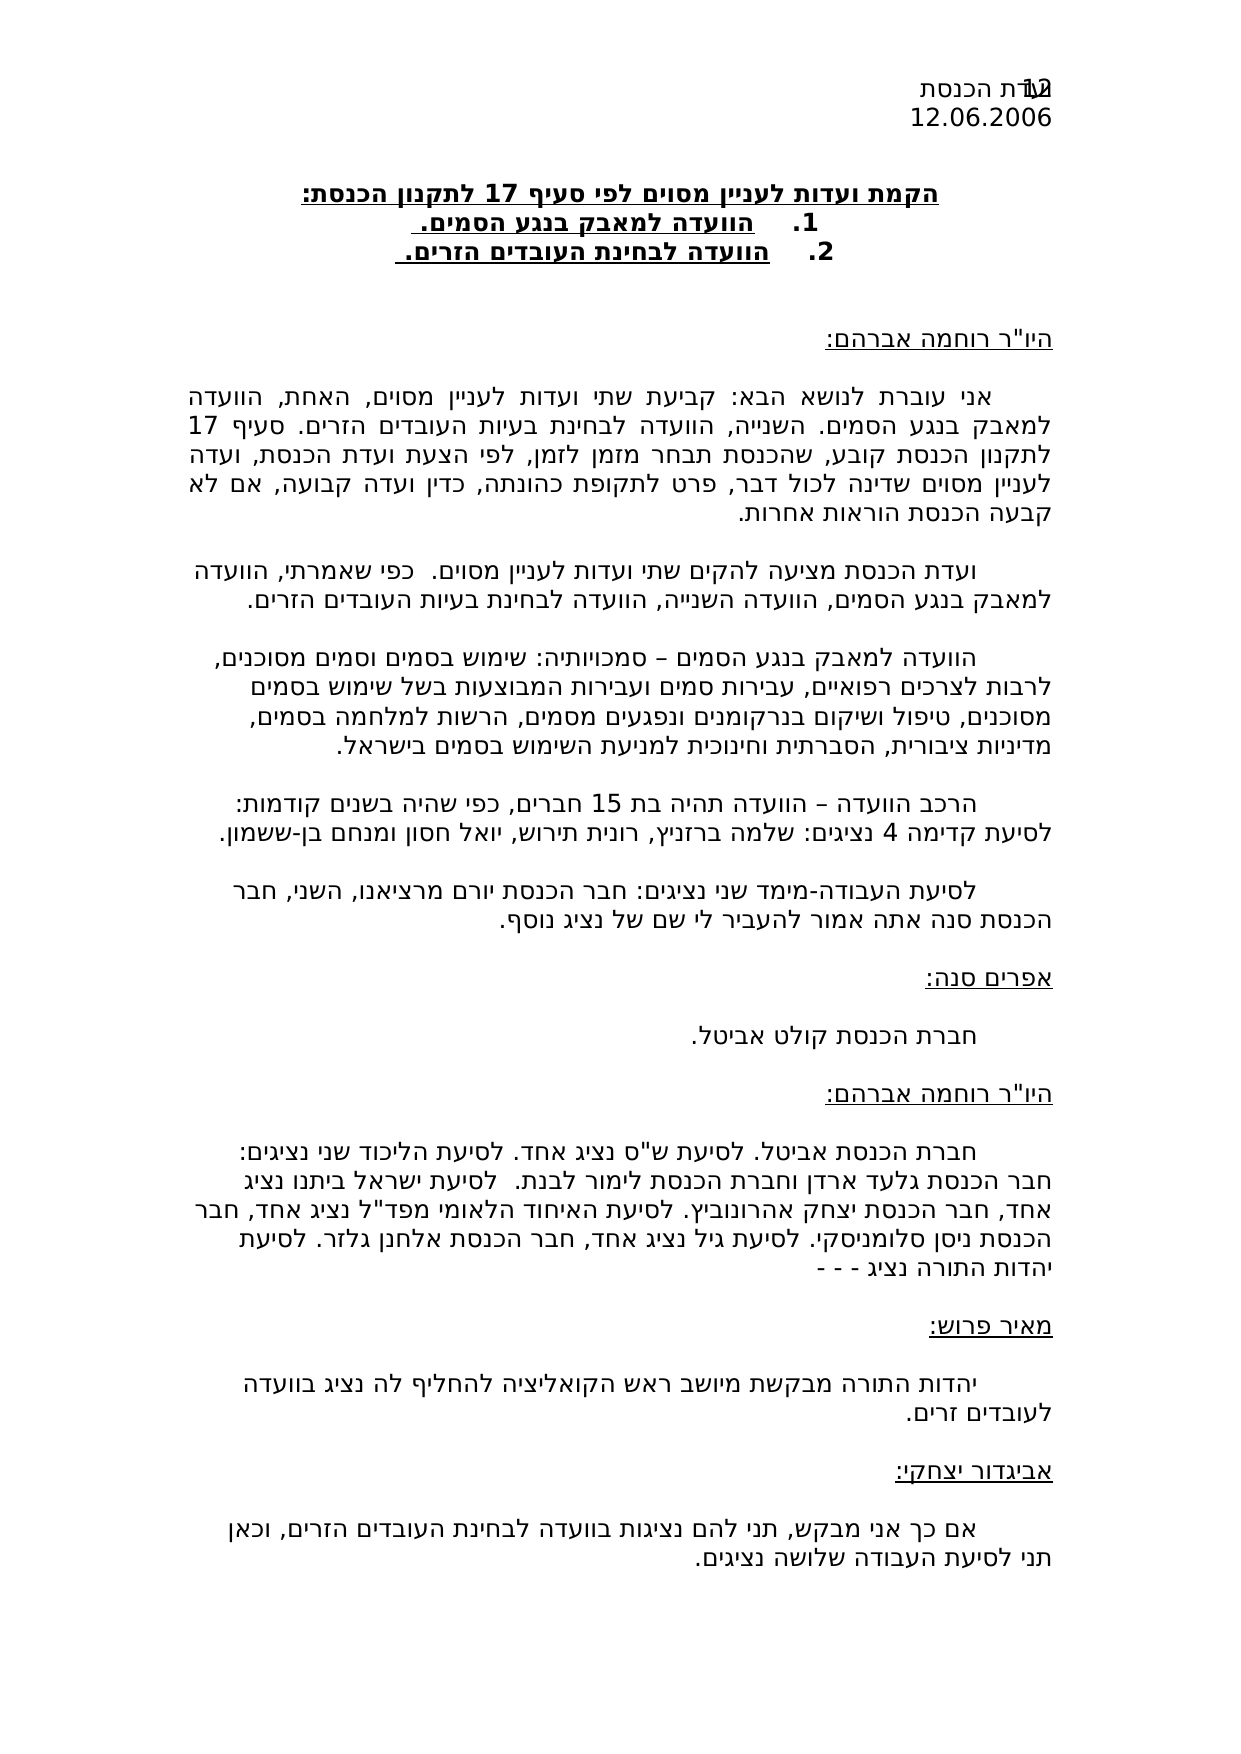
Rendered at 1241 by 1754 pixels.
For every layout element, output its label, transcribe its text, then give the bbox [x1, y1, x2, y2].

text הוועדה למאבק בנגע הסמים – סמכויותיה: שימוש בסמים וסמים מסוכנים, לרבות לצרכים רפואיים, עבירות סמים ועבירות המבוצעות בשל שימוש בסמים מסוכנים, טיפול ושיקום בנרקומנים ונפגעים מסמים, הרשות למלחמה בסמים, מדיניות ציבורית, הסברתית וחינוכית למניעת השימוש בסמים בישראל. [187, 643, 1053, 760]
list הוועדה לבחינת העובדים הזרים. [187, 237, 1015, 266]
list הוועדה למאבק בנגע הסמים. [187, 208, 1015, 237]
text היו"ר רוחמה אברהם: [187, 324, 1053, 353]
text הרכב הוועדה – הוועדה תהיה בת 15 חברים, כפי שהיה בשנים קודמות: לסיעת קדימה 4 נציגים: שלמה ברזניץ, רונית תירוש, יואל חסון ומנחם בן-ששמון. [187, 789, 1053, 847]
text אביגדור יצחקי: [187, 1456, 1053, 1485]
text ועדת הכנסת מציעה להקים שתי ועדות לעניין מסוים. כפי שאמרתי, הוועדה למאבק בנגע הסמים, הוועדה השנייה, הוועדה לבחינת בעיות העובדים הזרים. [187, 556, 1053, 614]
text יהדות התורה מבקשת מיושב ראש הקואליציה להחליף לה נציג בוועדה לעובדים זרים. [187, 1369, 1053, 1427]
text אני עוברת לנושא הבא: קביעת שתי ועדות לעניין מסוים, האחת, הוועדה למאבק בנגע הסמים. השנייה, הוועדה לבחינת בעיות העובדים הזרים. סעיף 17 לתקנון הכנסת קובע, שהכנסת תבחר מזמן לזמן, לפי הצעת ועדת הכנסת, ועדה לעניין מסוים שדינה לכול דבר, פרט לתקופת כהונתה, כדין ועדה קבועה, אם לא קבעה הכנסת הוראות אחרות. [187, 382, 1053, 527]
text אם כך אני מבקש, תני להם נציגות בוועדה לבחינת העובדים הזרים, וכאן תני לסיעת העבודה שלושה נציגים. [187, 1514, 1053, 1572]
text חברת הכנסת קולט אביטל. [187, 1021, 1053, 1050]
text אפרים סנה: [187, 963, 1053, 992]
text היו"ר רוחמה אברהם: [187, 1079, 1053, 1108]
text מאיר פרוש: [187, 1311, 1053, 1340]
text הקמת ועדות לעניין מסוים לפי סעיף 17 לתקנון הכנסת: [187, 179, 1053, 208]
text לסיעת העבודה-מימד שני נציגים: חבר הכנסת יורם מרציאנו, השני, חבר הכנסת סנה אתה אמור להעביר לי שם של נציג נוסף. [187, 876, 1053, 934]
text חברת הכנסת אביטל. לסיעת ש"ס נציג אחד. לסיעת הליכוד שני נציגים: חבר הכנסת גלעד ארדן וחברת הכנסת לימור לבנת. לסיעת ישראל ביתנו נציג אחד, חבר הכנסת יצחק אהרונוביץ. לסיעת האיחוד הלאומי מפד"ל נציג אחד, חבר הכנסת ניסן סלומניסקי. לסיעת גיל נציג אחד, חבר הכנסת אלחנן גלזר. לסיעת יהדות התורה נציג - - - [187, 1137, 1053, 1282]
